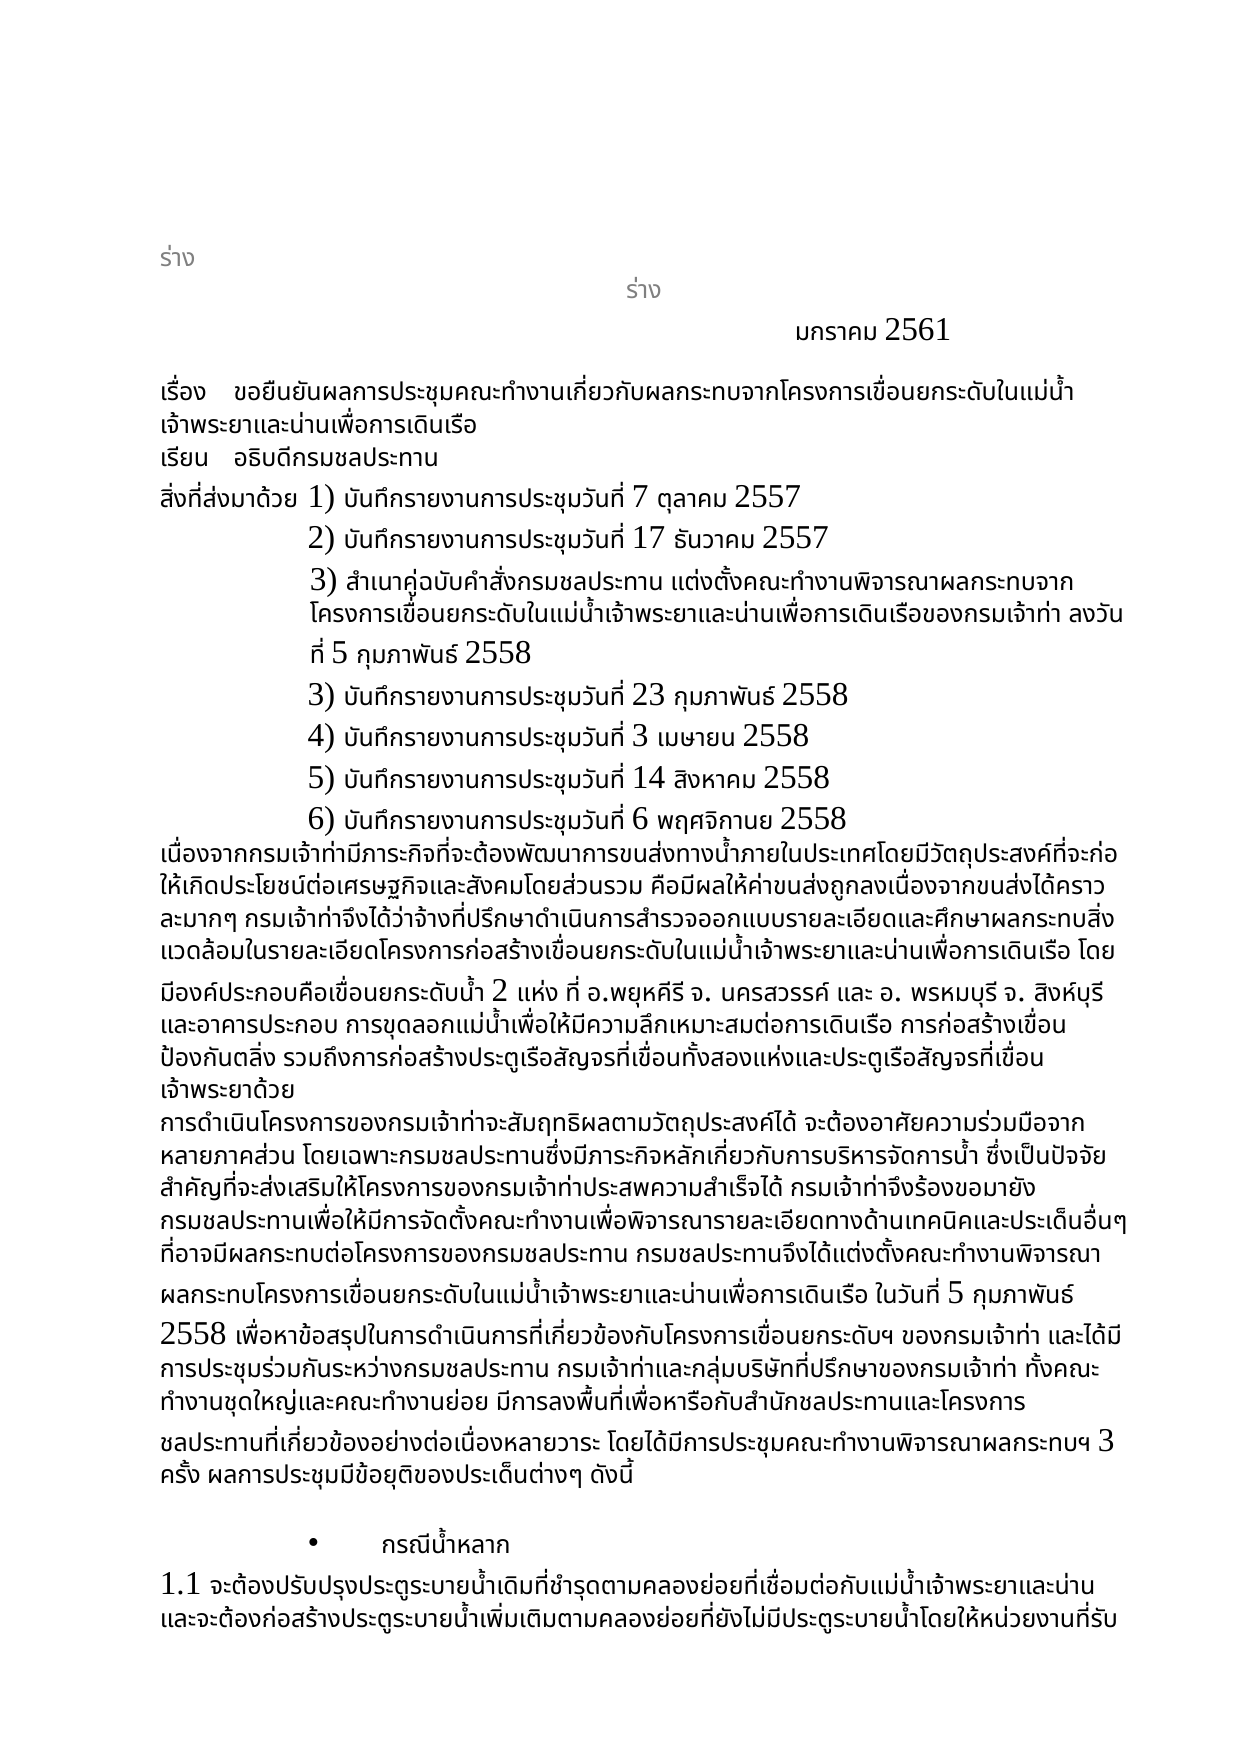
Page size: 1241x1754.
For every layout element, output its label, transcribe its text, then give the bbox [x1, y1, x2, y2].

text 3) สำเนาคู่ฉบับคำสั่งกรมชลประทาน แต่งตั้งคณะทำงานพิจารณาผลกระทบจากโครงการเขื่อนยกระดับในแม่น้ำเจ้าพระยาและน่านเพื่อการเดินเรือของกรมเจ้าท่า ลงวันที่ 5 กุมภาพันธ์ 2558 [309, 533, 1128, 639]
text 5) บันทึกรายงานการประชุมวันที่ 14 สิงหาคม 2558 [159, 716, 1128, 754]
text มกราคม 2561 [794, 302, 1128, 340]
text • กรณีน้ำหลาก [234, 1412, 1128, 1450]
text เรื่อง ขอยืนยันผลการประชุมคณะทำงานเกี่ยวกับผลกระทบจากโครงการเขื่อนยกระดับในแม่น้ำเจ้าพระยาและน่านเพื่อการเดินเรือ [159, 369, 1128, 427]
text 3) บันทึกรายงานการประชุมวันที่ 23 กุมภาพันธ์ 2558 [159, 639, 1128, 677]
text ร่าง [159, 273, 1128, 302]
text 1.1 จะต้องปรับปรุงประตูระบายน้ำเดิมที่ชำรุดตามคลองย่อยที่เชื่อมต่อกับแม่น้ำเจ้าพระยาและน่าน และจะต้องก่อสร้างประตูระบายน้ำเพิ่มเติมตามคลองย่อยที่ยังไม่มีประตูระบายน้ำโดยให้หน่วยงานที่รับผิดชอบคลองย่อยดำเนินการก่อสร้างประตูระบายน้ำภายใต้งบประมาณที่จัดสรรให้โดยกรมเจ้าท่า [159, 1450, 1128, 1547]
text 4) บันทึกรายงานการประชุมวันที่ 3 เมษายน 2558 [159, 677, 1128, 716]
text ร่าง [159, 244, 1128, 273]
text 2) บันทึกรายงานการประชุมวันที่ 17 ธันวาคม 2557 [159, 495, 1128, 533]
text 6) บันทึกรายงานการประชุมวันที่ 6 พฤศจิกานย 2558 [159, 754, 1128, 792]
text เนื่องจากกรมเจ้าท่ามีภาระกิจที่จะต้องพัฒนาการขนส่งทางน้ำภายในประเทศโดยมีวัตถุประสงค์ที่จะก่อให้เกิดประโยชน์ต่อเศรษฐกิจและสังคมโดยส่วนรวม คือมีผลให้ค่าขนส่งถูกลงเนื่องจากขนส่งได้คราวละมากๆ กรมเจ้าท่าจึงได้ว่าจ้างที่ปรึกษาดำเนินการสำรวจออกแบบรายละเอียดและศึกษาผลกระทบสิ่งแวดล้อมในรายละเอียดโครงการก่อสร้างเขื่อนยกระดับในแม่น้ำเจ้าพระยาและน่านเพื่อการเดินเรือ โดยมีองค์ประกอบคือเขื่อนยกระดับน้ำ 2 แห่ง ที่ อ.พยุหคีรี จ. นครสวรรค์ และ อ. พรหมบุรี จ. สิงห์บุรี และอาคารประกอบ การขุดลอกแม่น้ำเพื่อให้มีความลึกเหมาะสมต่อการเดินเรือ การก่อสร้างเขื่อนป้องกันตลิ่ง รวมถึงการก่อสร้างประตูเรือสัญจรที่เขื่อนทั้งสองแห่งและประตูเรือสัญจรที่เขื่อนเจ้าพระยาด้วย [159, 792, 1128, 1035]
text สิ่งที่ส่งมาด้วย 1) บันทึกรายงานการประชุมวันที่ 7 ตุลาคม 2557 [159, 457, 1128, 495]
text เรียน อธิบดีกรมชลประทาน [159, 427, 1128, 457]
